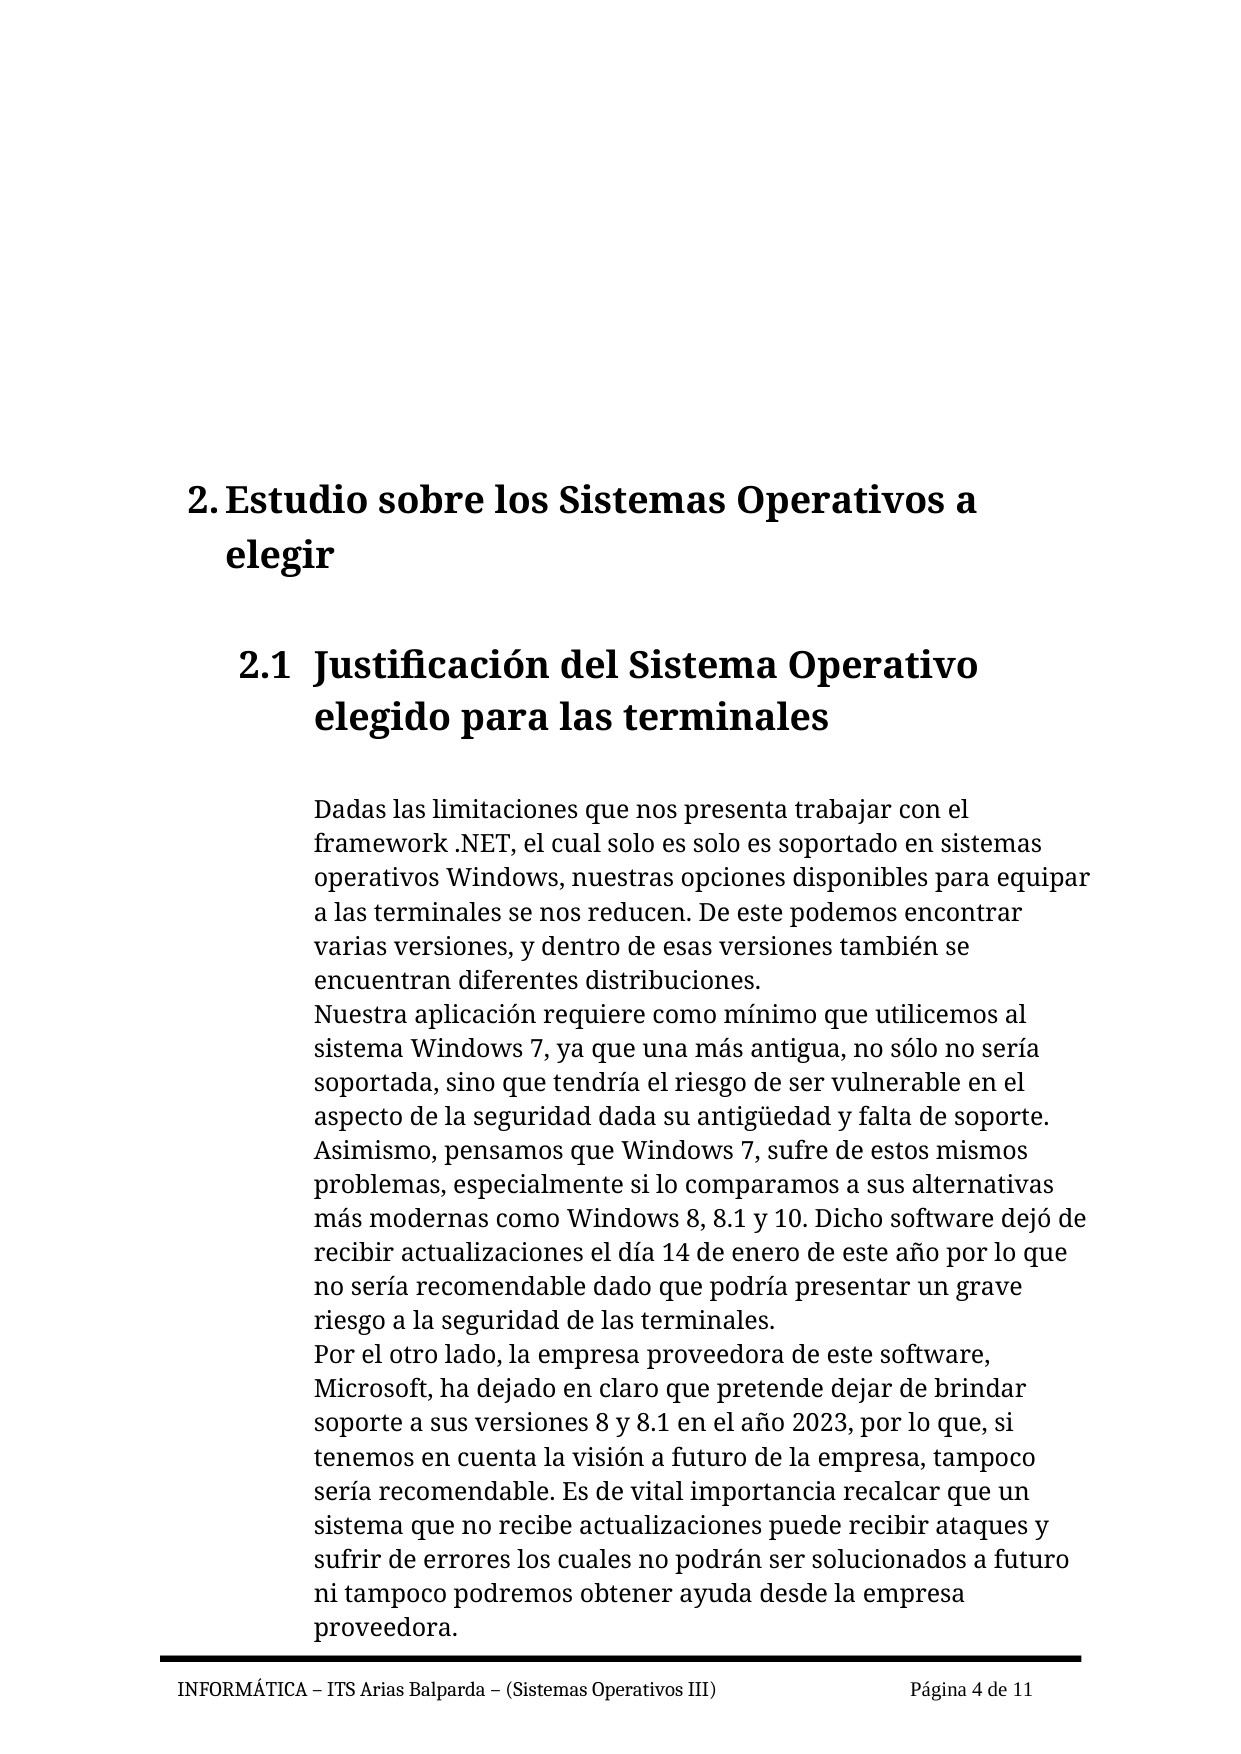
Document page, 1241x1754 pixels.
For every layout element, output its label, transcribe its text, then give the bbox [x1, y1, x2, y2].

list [313, 792, 1092, 1643]
list Justificación del Sistema Operativo elegido para las terminales [238, 639, 1092, 741]
list Estudio sobre los Sistemas Operativos a elegir [187, 473, 1092, 580]
picture [160, 1655, 1082, 1662]
